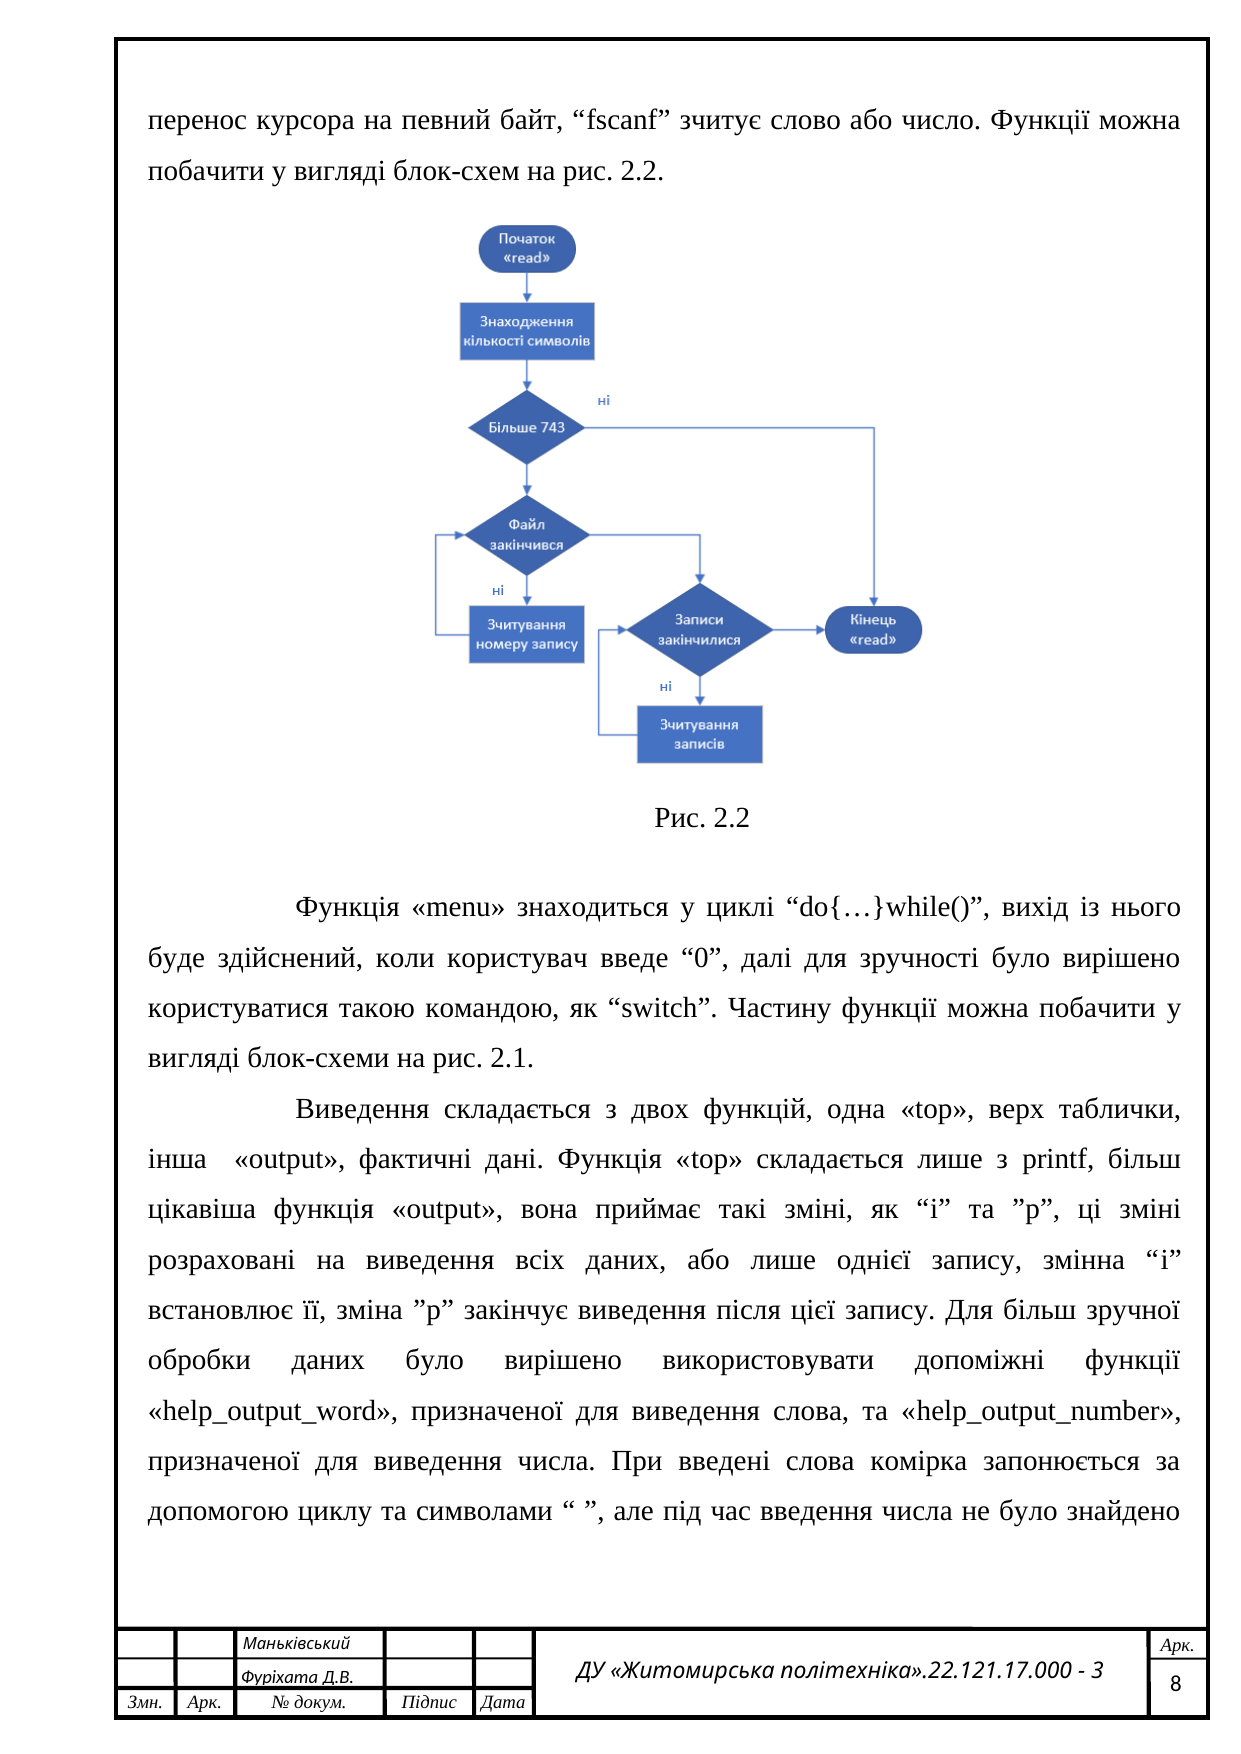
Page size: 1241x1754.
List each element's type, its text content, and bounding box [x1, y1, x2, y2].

text Рис. 2.2 [148, 800, 1181, 833]
picture [416, 203, 988, 786]
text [148, 102, 1181, 186]
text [148, 1091, 1181, 1527]
text Функція «menu» знаходиться у циклі “do{…}while()”, вихід із нього буде здійснений, коли користувач введе “0”, далі для зручності було вирішено користуватися такою командою, як “switch”. Частину функції можна побачити у вигляді блок-схеми на рис. 2.1. [148, 889, 1181, 1074]
